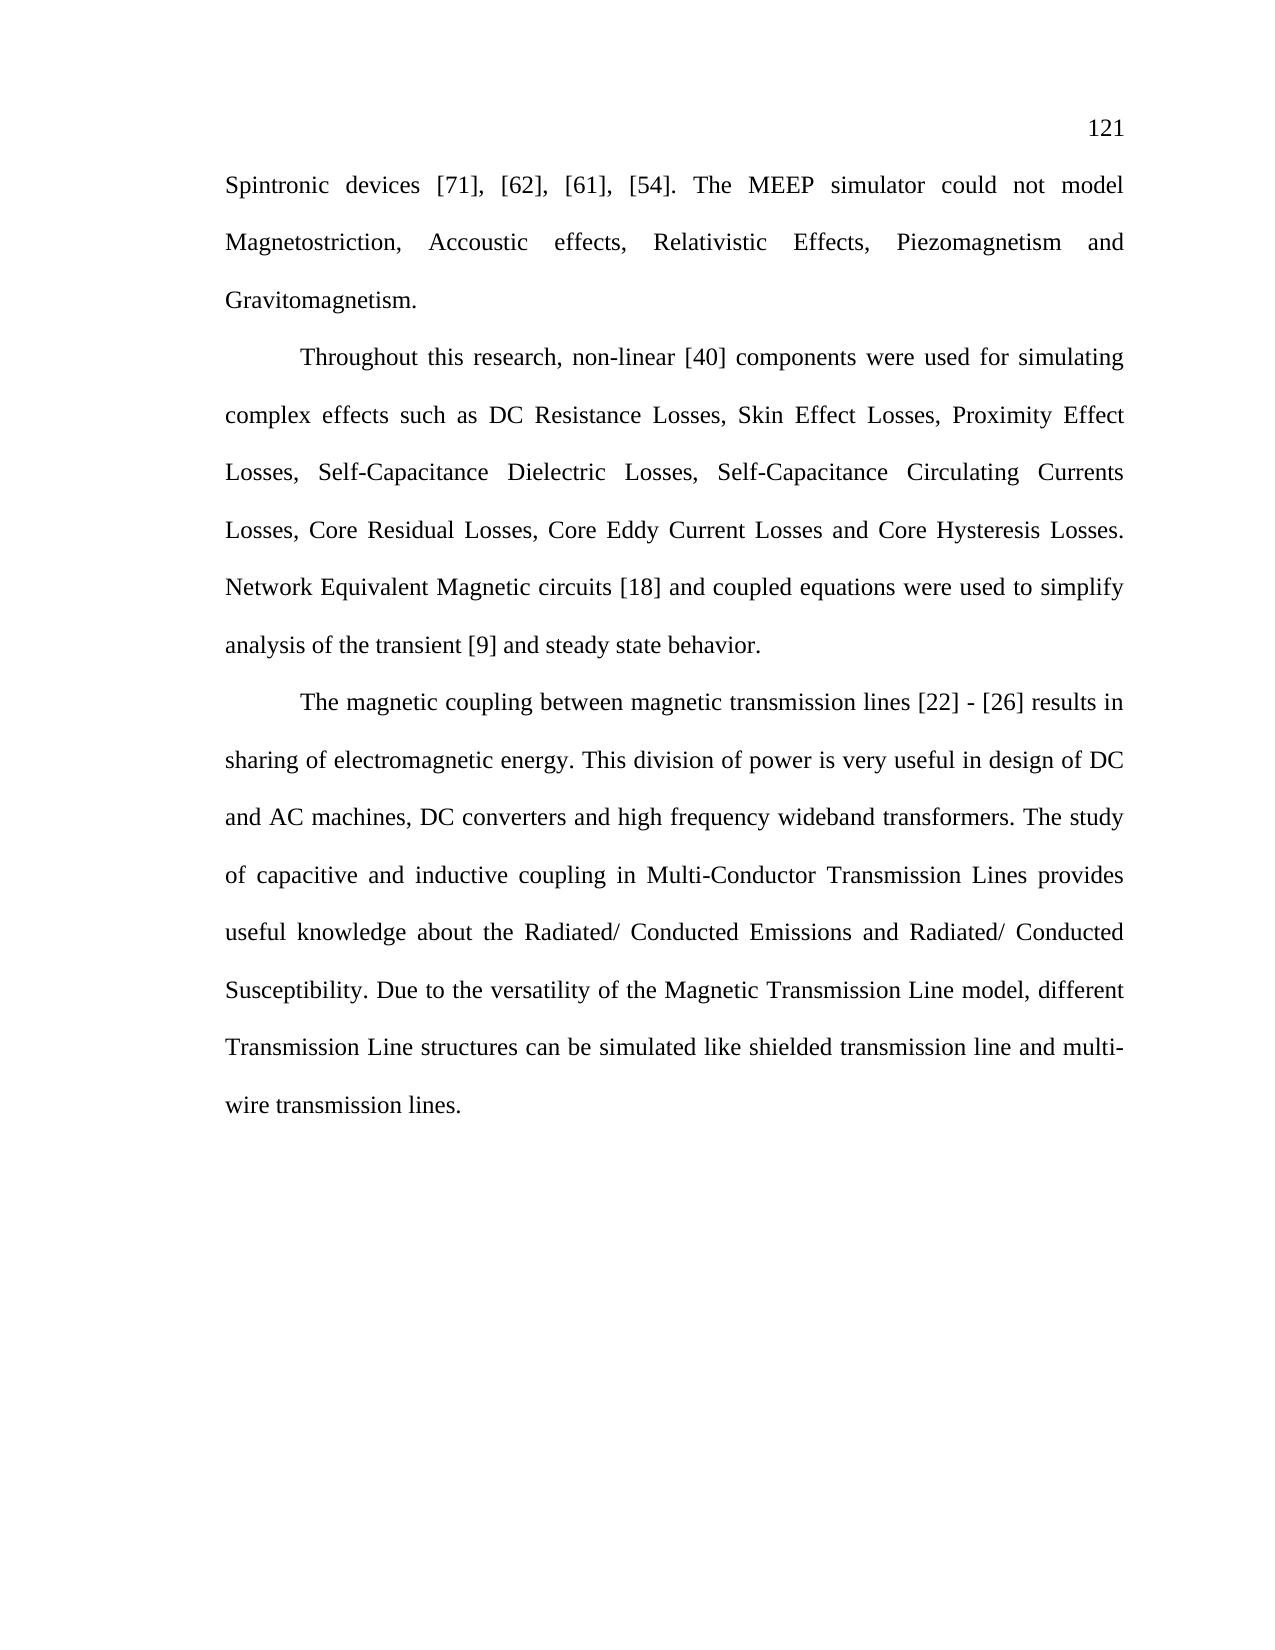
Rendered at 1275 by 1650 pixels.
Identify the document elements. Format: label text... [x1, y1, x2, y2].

text Throughout this research, non-linear [40] components were used for simulating complex effects such as DC Resistance Losses, Skin Effect Losses, Proximity Effect Losses, Self-Capacitance Dielectric Losses, Self-Capacitance Circulating Currents Losses, Core Residual Losses, Core Eddy Current Losses and Core Hysteresis Losses. Network Equivalent Magnetic circuits [18] and coupled equations were used to simplify analysis of the transient [9] and steady state behavior. [225, 342, 1125, 659]
text The magnetic coupling between magnetic transmission lines [22] - [26] results in sharing of electromagnetic energy. This division of power is very useful in design of DC and AC machines, DC converters and high frequency wideband transformers. The study of capacitive and inductive coupling in Multi-Conductor Transmission Lines provides useful knowledge about the Radiated/ Conducted Emissions and Radiated/ Conducted Susceptibility. Due to the versatility of the Magnetic Transmission Line model, different Transmission Line structures can be simulated like shielded transmission line and multi-wire transmission lines. [225, 687, 1125, 1119]
